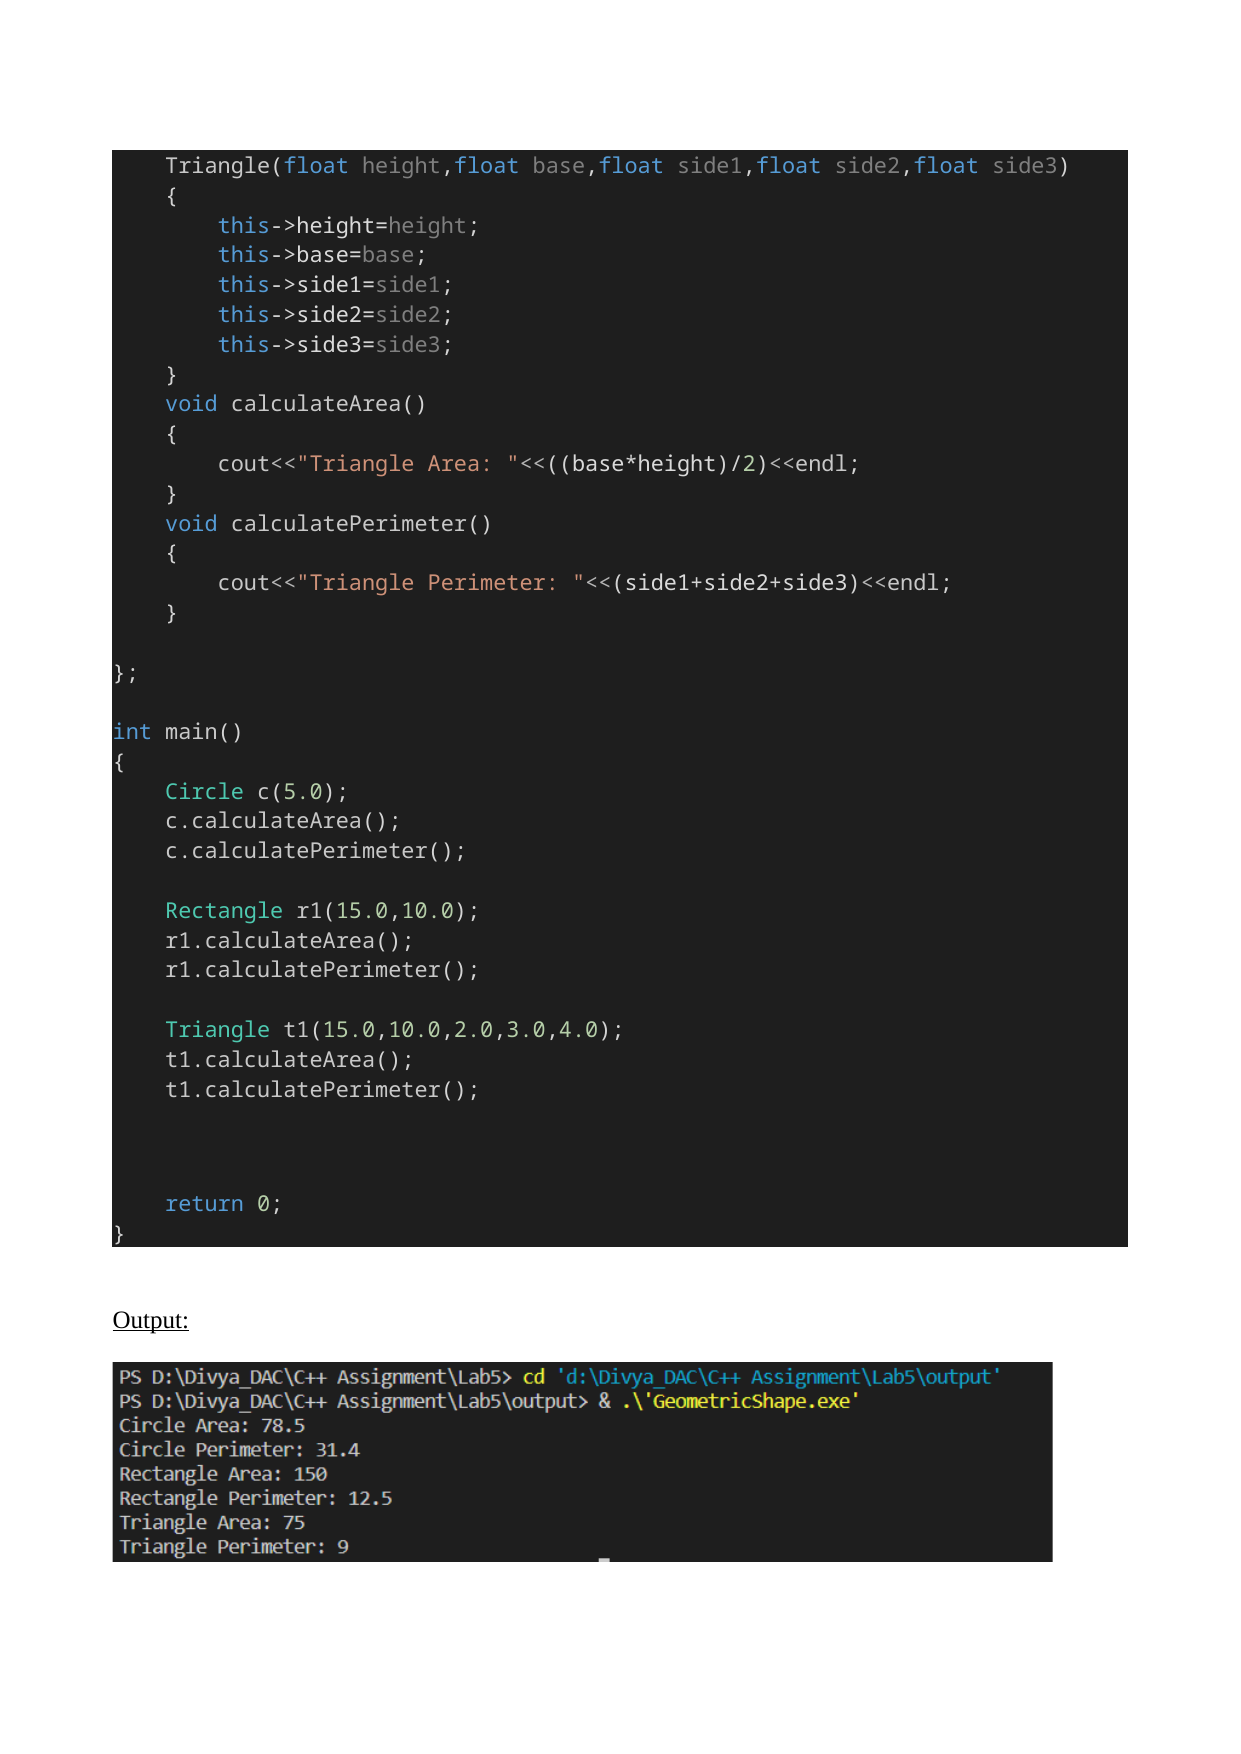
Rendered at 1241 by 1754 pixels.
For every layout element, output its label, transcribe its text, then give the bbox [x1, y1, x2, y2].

text t1.calculatePerimeter(); [112, 1073, 1128, 1103]
text this->height=height; [112, 209, 1128, 239]
text } [112, 1218, 1128, 1247]
text Output: [112, 1305, 1128, 1334]
text this->base=base; [112, 239, 1128, 269]
text cout<<"Triangle Perimeter: "<<(side1+side2+side3)<<endl; [112, 567, 1128, 597]
text void calculateArea() [112, 388, 1128, 418]
text c.calculateArea(); [112, 805, 1128, 835]
text return 0; [112, 1188, 1128, 1218]
text Circle c(5.0); [112, 776, 1128, 805]
text Triangle t1(15.0,10.0,2.0,3.0,4.0); [112, 1014, 1128, 1044]
text r1.calculateArea(); [112, 924, 1128, 954]
text { [112, 418, 1128, 448]
text } [112, 478, 1128, 507]
text Rectangle r1(15.0,10.0); [112, 895, 1128, 924]
text }; [112, 656, 1128, 686]
text this->side1=side1; [112, 269, 1128, 299]
text this->side3=side3; [112, 329, 1128, 358]
text r1.calculatePerimeter(); [112, 954, 1128, 984]
text int main() [112, 716, 1128, 746]
picture [112, 1362, 1053, 1562]
text { [112, 537, 1128, 567]
text { [112, 746, 1128, 776]
text } [112, 358, 1128, 388]
text this->side2=side2; [112, 299, 1128, 329]
text { [112, 180, 1128, 209]
text Triangle(float height,float base,float side1,float side2,float side3) [112, 150, 1128, 180]
text void calculatePerimeter() [112, 507, 1128, 537]
text } [112, 597, 1128, 627]
text cout<<"Triangle Area: "<<((base*height)/2)<<endl; [112, 448, 1128, 478]
text c.calculatePerimeter(); [112, 835, 1128, 865]
text t1.calculateArea(); [112, 1044, 1128, 1073]
